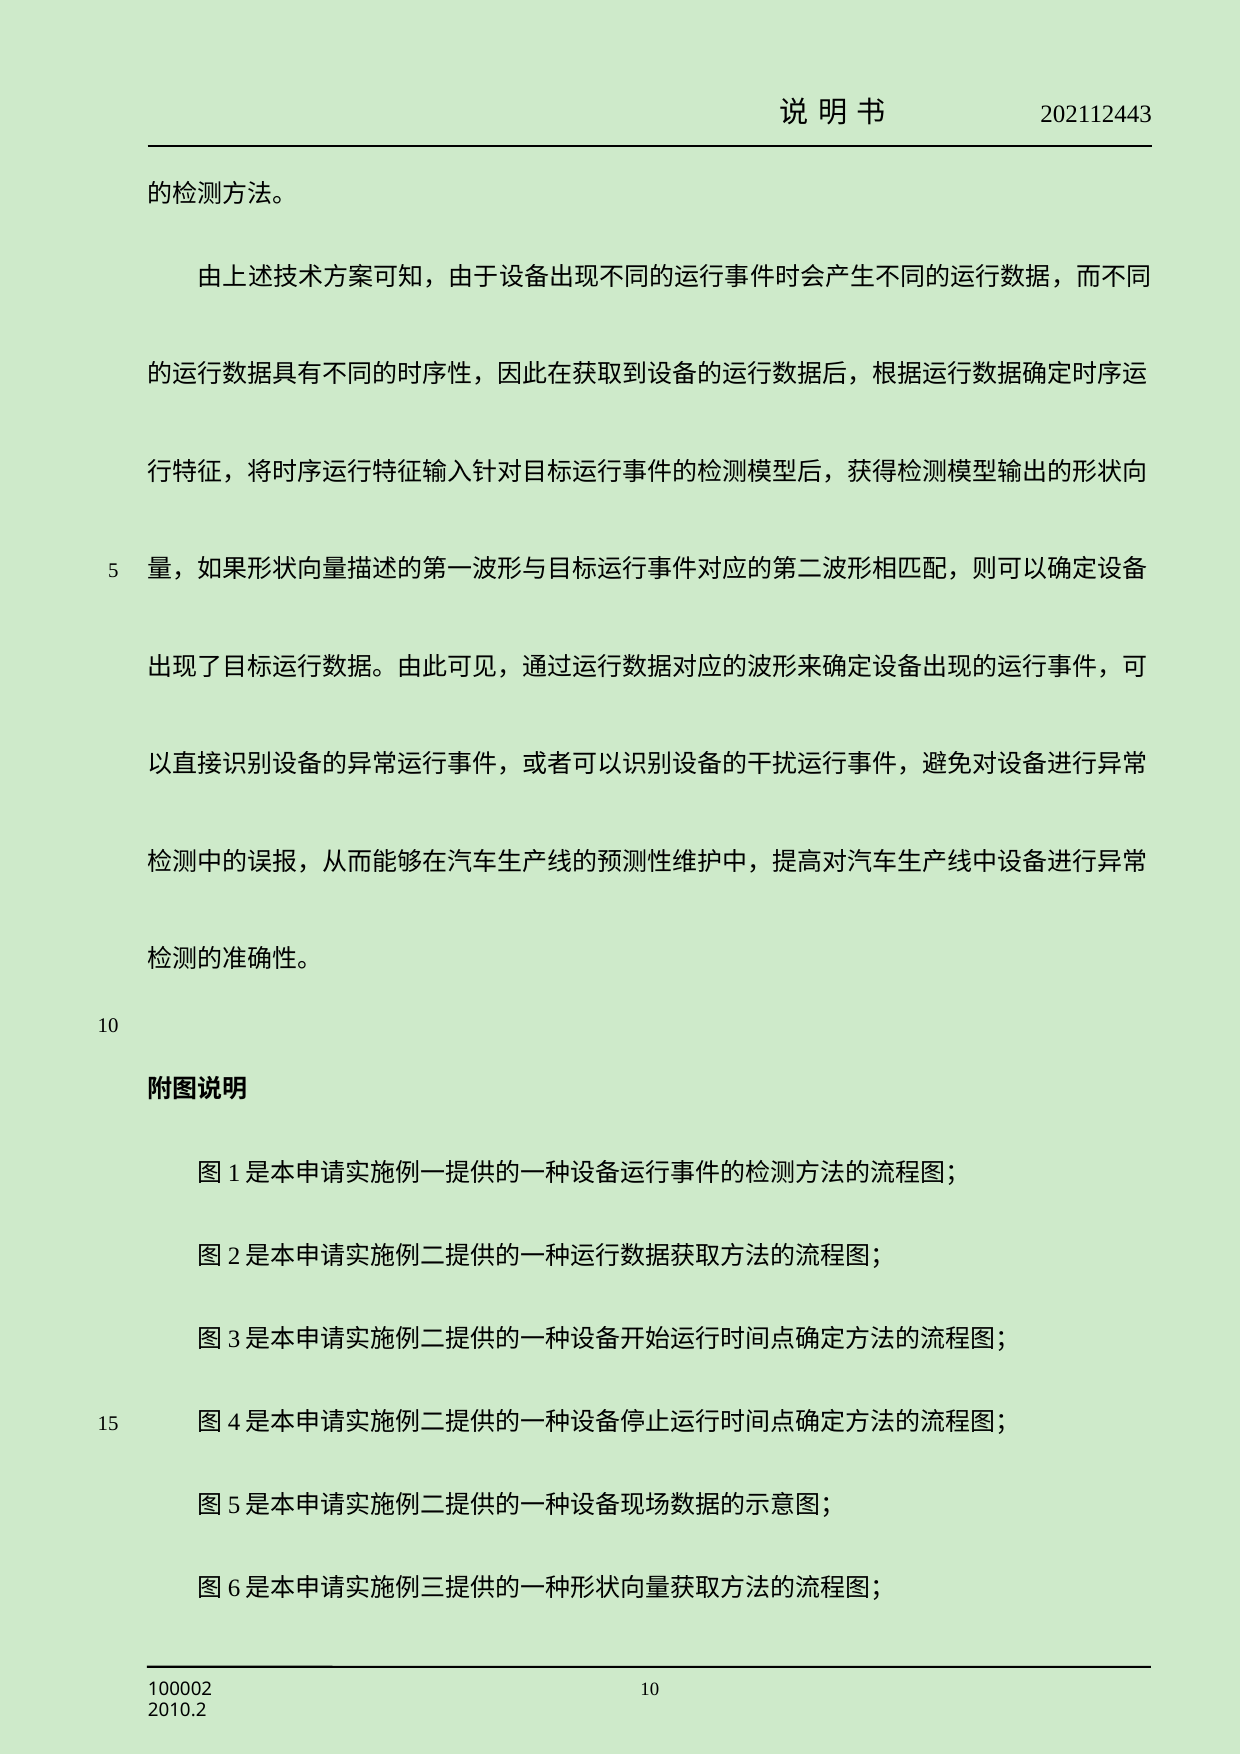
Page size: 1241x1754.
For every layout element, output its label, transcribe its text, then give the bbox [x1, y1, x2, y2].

text 由上述技术方案可知，由于设备出现不同的运行事件时会产生不同的运行数据，而不同的运行数据具有不同的时序性，因此在获取到设备的运行数据后，根据运行数据确定时序运行特征，将时序运行特征输入针对目标运行事件的检测模型后，获得检测模型输出的形状向量，如果形状向量描述的第一波形与目标运行事件对应的第二波形相匹配，则可以确定设备出现了目标运行数据。由此可见，通过运行数据对应的波形来确定设备出现的运行事件，可以直接识别设备的异常运行事件，或者可以识别设备的干扰运行事件，避免对设备进行异常检测中的误报，从而能够在汽车生产线的预测性维护中，提高对汽车生产线中设备进行异常检测的准确性。 [148, 242, 1152, 989]
text 图5是本申请实施例二提供的一种设备现场数据的示意图； [148, 1470, 1152, 1535]
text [148, 159, 1152, 224]
text 图3是本申请实施例二提供的一种设备开始运行时间点确定方法的流程图； [148, 1304, 1152, 1369]
text 图2是本申请实施例二提供的一种运行数据获取方法的流程图； [148, 1221, 1152, 1286]
text 图1是本申请实施例一提供的一种设备运行事件的检测方法的流程图； [148, 1138, 1152, 1203]
text 附图说明 [148, 1054, 1152, 1119]
text 图6是本申请实施例三提供的一种形状向量获取方法的流程图； [148, 1553, 1152, 1618]
text 图4是本申请实施例二提供的一种设备停止运行时间点确定方法的流程图； [148, 1387, 1152, 1452]
